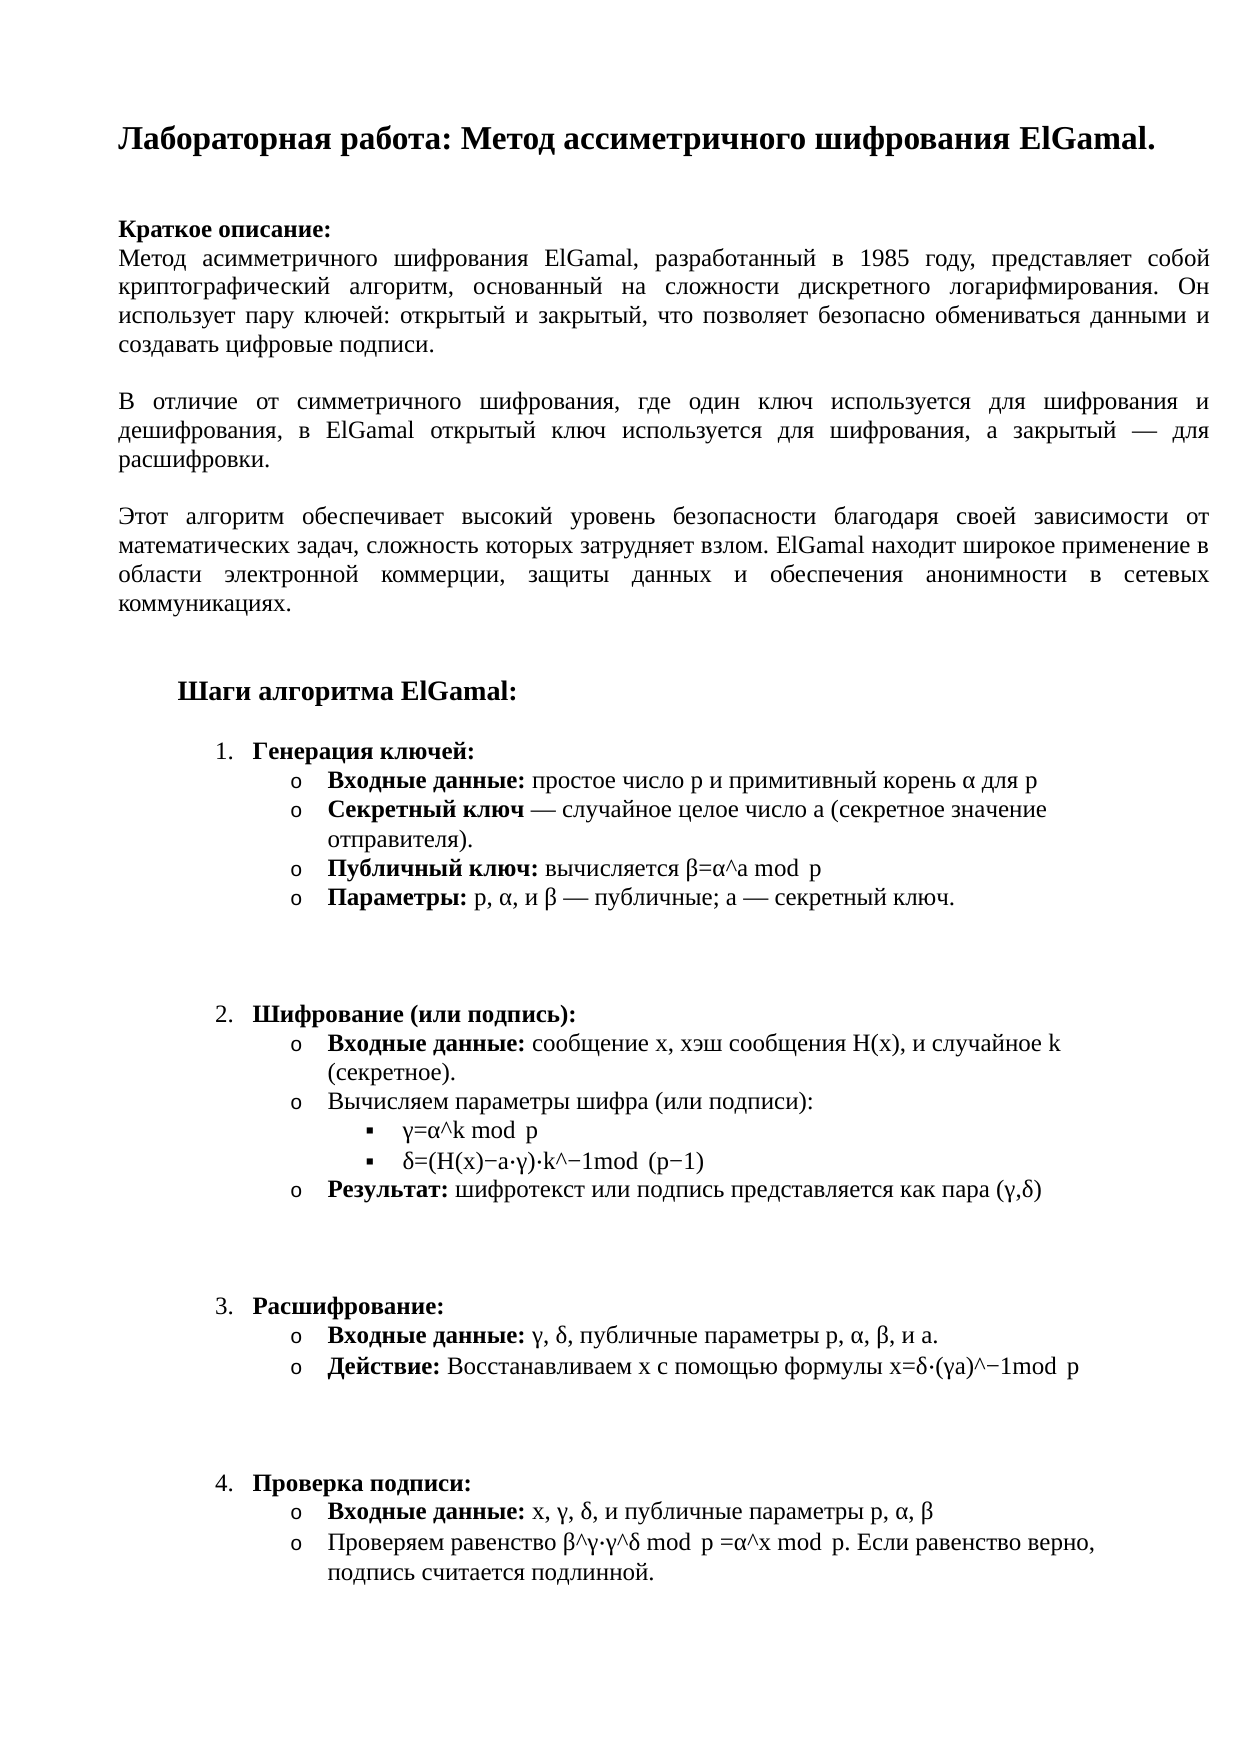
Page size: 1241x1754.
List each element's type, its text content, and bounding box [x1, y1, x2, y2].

list Входные данные: γ, δ, публичные параметры p, α, β, и a. [290, 1320, 1152, 1349]
list Вычисляем параметры шифра (или подписи): [290, 1086, 1152, 1116]
list Публичный ключ: вычисляется β=α^a mod p [290, 853, 1152, 882]
list Генерация ключей: [215, 736, 1152, 765]
list Параметры: p, α, и β — публичные; a — секретный ключ. [290, 882, 1152, 912]
text Лабораторная работа: Метод ассиметричного шифрования ElGamal. [118, 118, 1211, 156]
list Расшифрование: [215, 1291, 1152, 1320]
list Входные данные: сообщение x, хэш сообщения H(x), и случайное k (секретное). [290, 1028, 1152, 1086]
text Краткое описание: [118, 214, 1211, 243]
text Шаги алгоритма ElGamal: [177, 674, 1152, 707]
list Секретный ключ — случайное целое число a (секретное значение отправителя). [290, 794, 1152, 853]
text Метод асимметричного шифрования ElGamal, разработанный в 1985 году, представляет собой криптографический алгоритм, основанный на сложности дискретного логарифмирования. Он использует пару ключей: открытый и закрытый, что позволяет безопасно обмениваться данными и создавать цифровые подписи. [118, 243, 1211, 358]
list Входные данные: x, γ, δ, и публичные параметры p, α, β [290, 1496, 1152, 1526]
list γ=α^k mod p [365, 1116, 1152, 1144]
list Проверка подписи: [215, 1468, 1152, 1496]
list δ=(H(x)−a⋅γ)⋅k^−1mod (p−1) [365, 1144, 1152, 1174]
list Шифрование (или подпись): [215, 999, 1152, 1028]
list Проверяем равенство β^γ⋅γ^δ mod p =α^x mod p. Если равенство верно, подпись считается подлинной. [290, 1526, 1152, 1586]
text В отличие от симметричного шифрования, где один ключ используется для шифрования и дешифрования, в ElGamal открытый ключ используется для шифрования, а закрытый — для расшифровки. [118, 386, 1211, 473]
list Действие: Восстанавливаем x с помощью формулы x=δ⋅(γa)^−1mod p [290, 1349, 1152, 1381]
list Входные данные: простое число p и примитивный корень α для p [290, 765, 1152, 794]
list Результат: шифротекст или подпись представляется как пара (γ,δ) [290, 1174, 1152, 1204]
text Этот алгоритм обеспечивает высокий уровень безопасности благодаря своей зависимости от математических задач, сложность которых затрудняет взлом. ElGamal находит широкое применение в области электронной коммерции, защиты данных и обеспечения анонимности в сетевых коммуникациях. [118, 501, 1211, 616]
